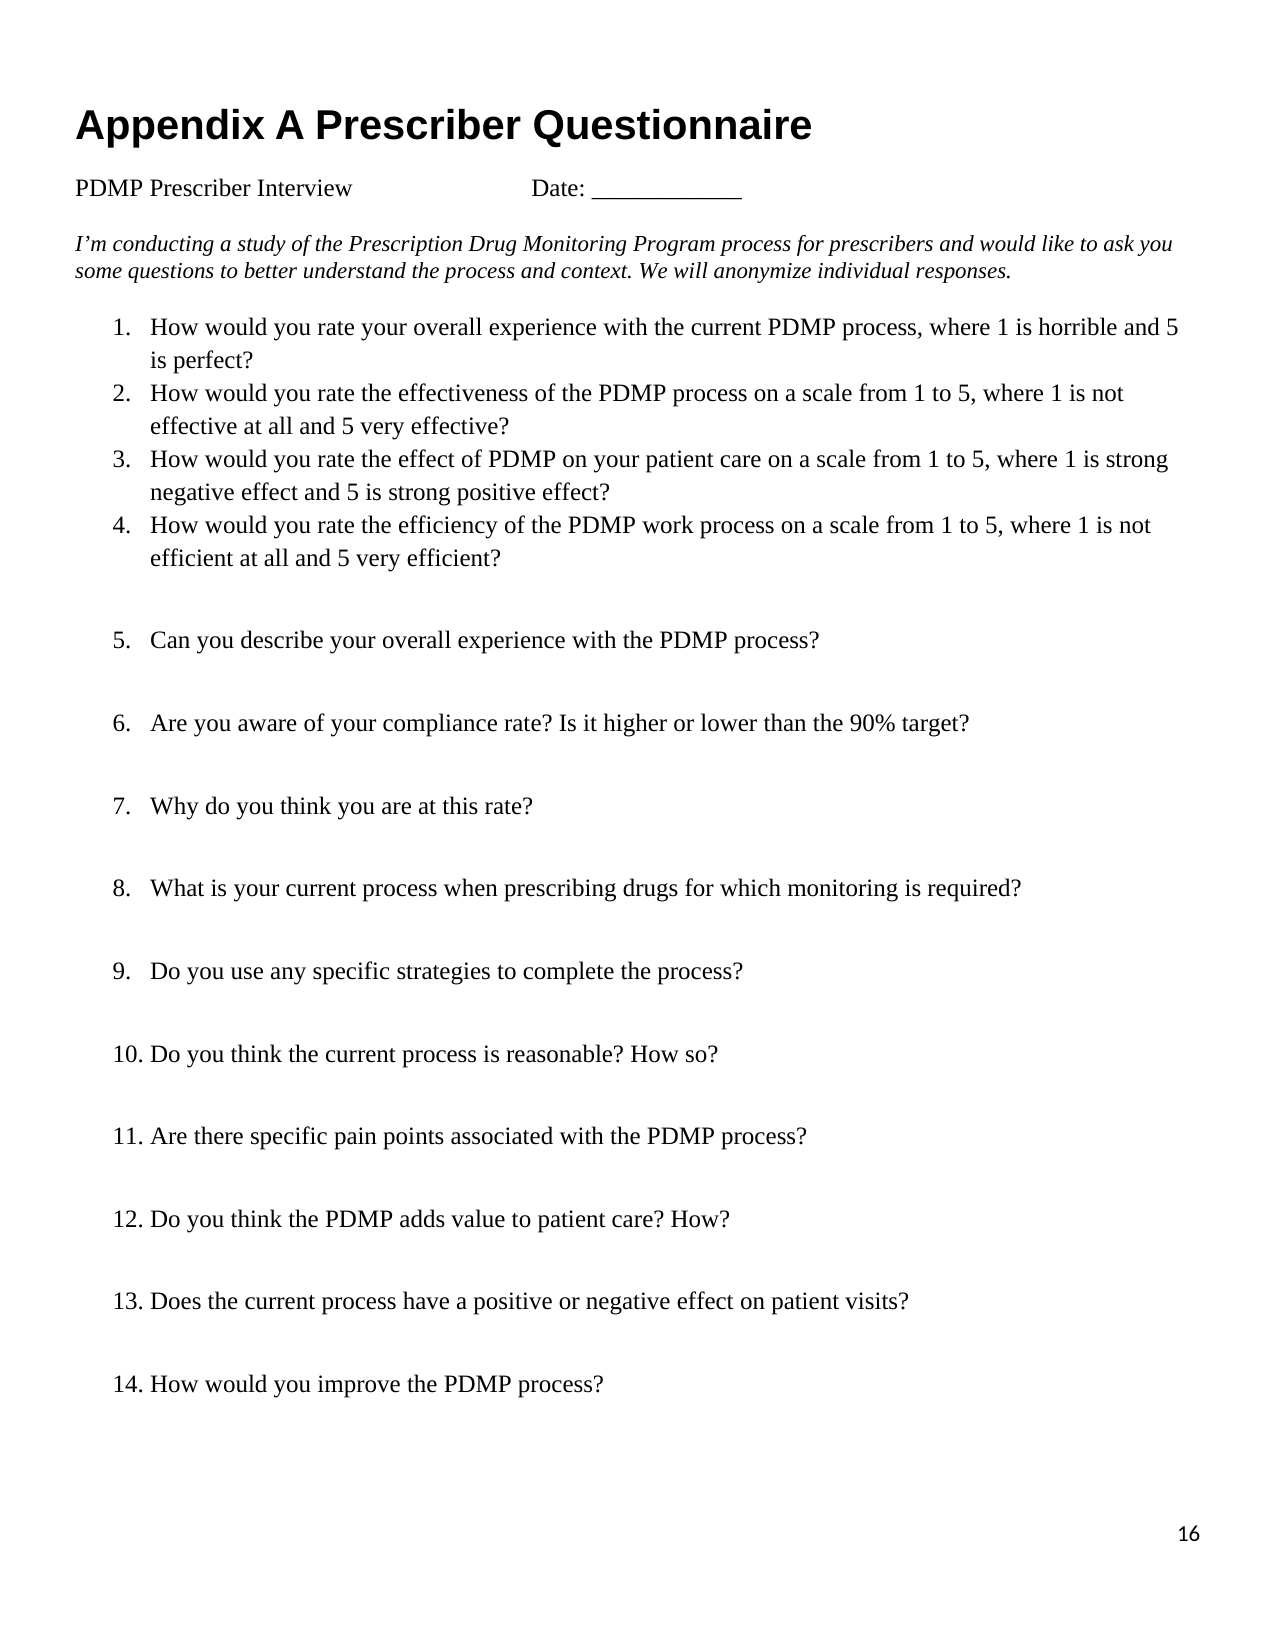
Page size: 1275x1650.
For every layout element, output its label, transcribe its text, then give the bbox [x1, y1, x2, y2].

list Do you think the current process is reasonable? How so? [112, 1039, 1200, 1067]
list Do you think the PDMP adds value to patient care? How? [112, 1204, 1200, 1233]
list What is your current process when prescribing drugs for which monitoring is required? [112, 873, 1200, 902]
list How would you rate the efficiency of the PDMP work process on a scale from 1 to 5, where 1 is not efficient at all and 5 very efficient? [112, 510, 1200, 572]
list Does the current process have a positive or negative effect on patient visits? [112, 1286, 1200, 1315]
list Can you describe your overall experience with the PDMP process? [112, 626, 1200, 654]
list How would you improve the PDMP process? [112, 1369, 1200, 1398]
list How would you rate the effectiveness of the PDMP process on a scale from 1 to 5, where 1 is not effective at all and 5 very effective? [112, 378, 1200, 440]
list Are you aware of your compliance rate? Is it higher or lower than the 90% target? [112, 708, 1200, 737]
list How would you rate your overall experience with the current PDMP process, where 1 is horrible and 5 is perfect? [112, 312, 1200, 374]
list Do you use any specific strategies to complete the process? [112, 956, 1200, 985]
text I’m conducting a study of the Prescription Drug Monitoring Program process for prescribers and would like to ask you some questions to better understand the process and context. We will anonymize individual responses. [75, 230, 1200, 283]
list Are there specific pain points associated with the PDMP process? [112, 1121, 1200, 1150]
text PDMP Prescriber Interview Date: ____________ [75, 173, 1200, 202]
list How would you rate the effect of PDMP on your patient care on a scale from 1 to 5, where 1 is strong negative effect and 5 is strong positive effect? [112, 444, 1200, 506]
list Why do you think you are at this rate? [112, 791, 1200, 819]
title Appendix A Prescriber Questionnaire [75, 100, 1200, 148]
